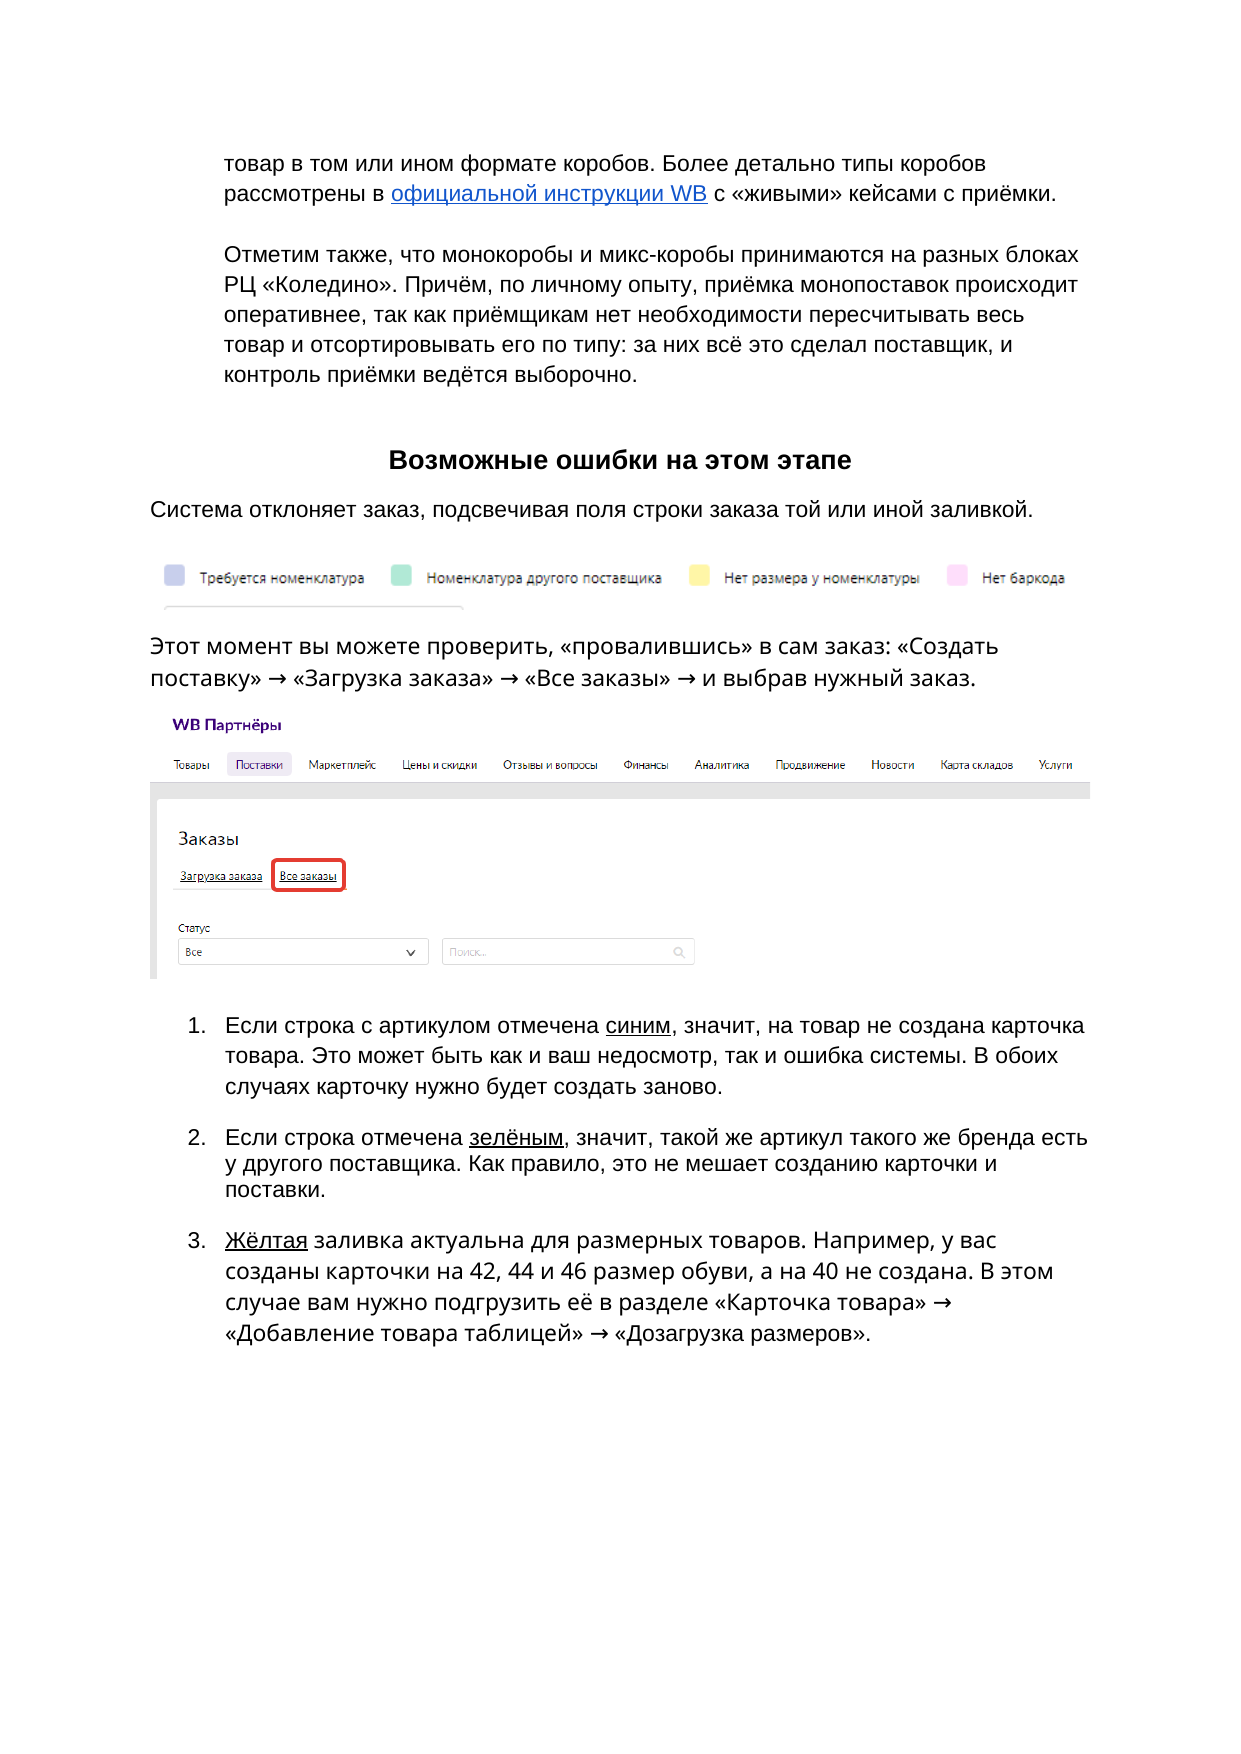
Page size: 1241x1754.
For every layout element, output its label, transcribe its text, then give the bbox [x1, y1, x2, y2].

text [224, 150, 1090, 207]
picture [150, 713, 1091, 979]
text Отметим также, что монокоробы и микс-коробы принимаются на разных блоках РЦ «Коледино». Причём, по личному опыту, приёмка монопоставок происходит оперативнее, так как приёмщикам нет необходимости пересчитывать весь товар и отсортировывать его по типу: за них всё это сделал поставщик, и контроль приёмки ведётся выборочно. [224, 241, 1090, 388]
list Если строка отмечена зелёным, значит, такой же артикул такого же бренда есть у другого поставщика. Как правило, это не мешает созданию карточки и поставки. [187, 1124, 1090, 1203]
list Если строка с артикулом отмечена синим, значит, на товар не создана карточка товара. Это может быть как и ваш недосмотр, так и ошибка системы. В обоих случаях карточку нужно будет создать заново. [187, 1012, 1090, 1099]
picture [150, 546, 1091, 610]
list Жёлтая заливка актуальна для размерных товаров. Например, у вас созданы карточки на 42, 44 и 46 размер обуви, а на 40 не создана. В этом случае вам нужно подгрузить её в разделе «Карточка товара» → «Добавление товара таблицей» → «Дозагрузка размеров». [187, 1223, 1090, 1348]
text Возможные ошибки на этом этапе [150, 444, 1090, 475]
text Система отклоняет заказ, подсвечивая поля строки заказа той или иной заливкой. [150, 496, 1090, 522]
text Этот момент вы можете проверить, «провалившись» в сам заказ: «Создать поставку» → «Загрузка заказа» → «Все заказы» → и выбрав нужный заказ. [150, 630, 1090, 693]
